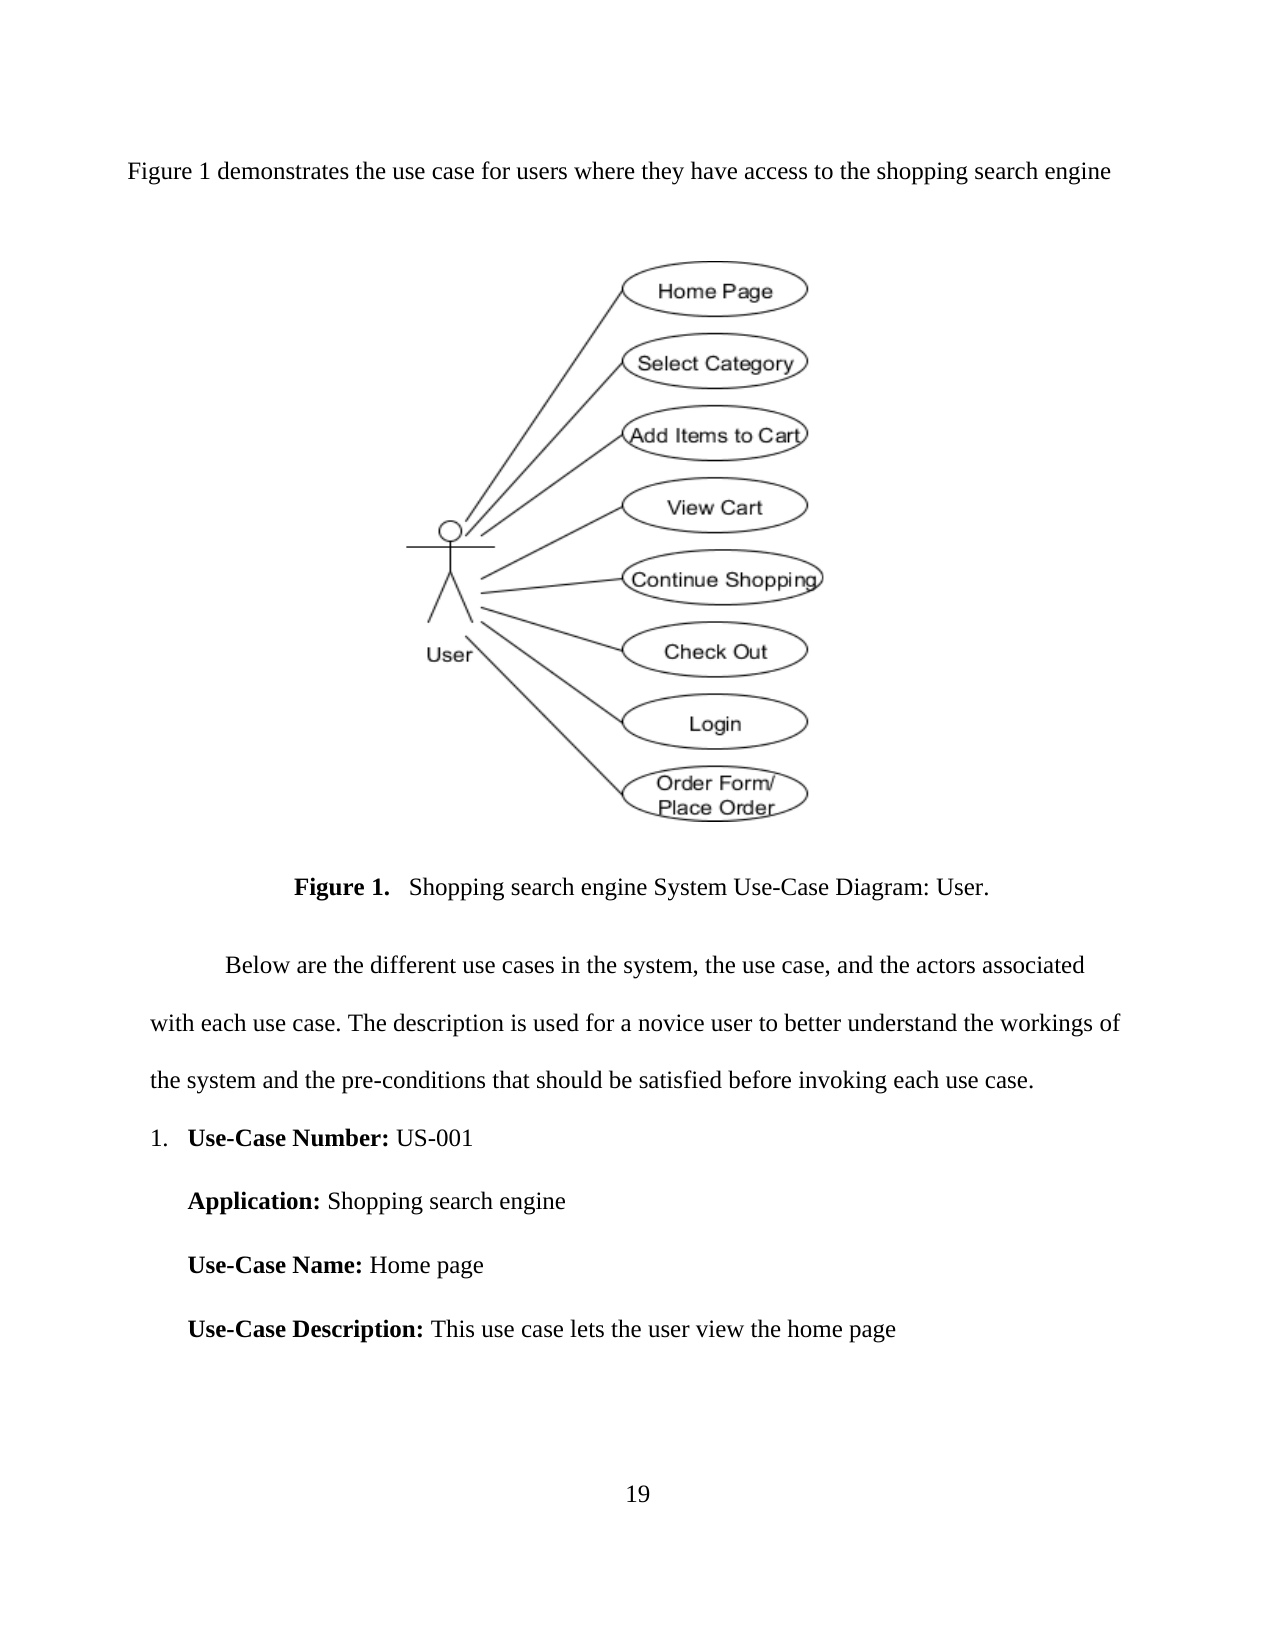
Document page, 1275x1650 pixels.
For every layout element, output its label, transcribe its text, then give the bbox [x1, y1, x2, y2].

text Application: Shopping search engine [187, 1186, 1156, 1215]
list Use-Case Number: US-001 [150, 1123, 1156, 1151]
text Use-Case Name: Home page [187, 1250, 1156, 1279]
text Figure 1. Shopping search engine System Use-Case Diagram: User. [127, 872, 1156, 900]
text Figure 1 demonstrates the use case for users where they have access to the shopping search engine [127, 156, 1156, 185]
picture [406, 261, 824, 822]
text Below are the different use cases in the system, the use case, and the actors associated with each use case. The description is used for a novice user to better understand the workings of the system and the pre-conditions that should be satisfied before invoking each use case. [150, 950, 1123, 1094]
text Use-Case Description: This use case lets the user view the home page [187, 1285, 1106, 1343]
